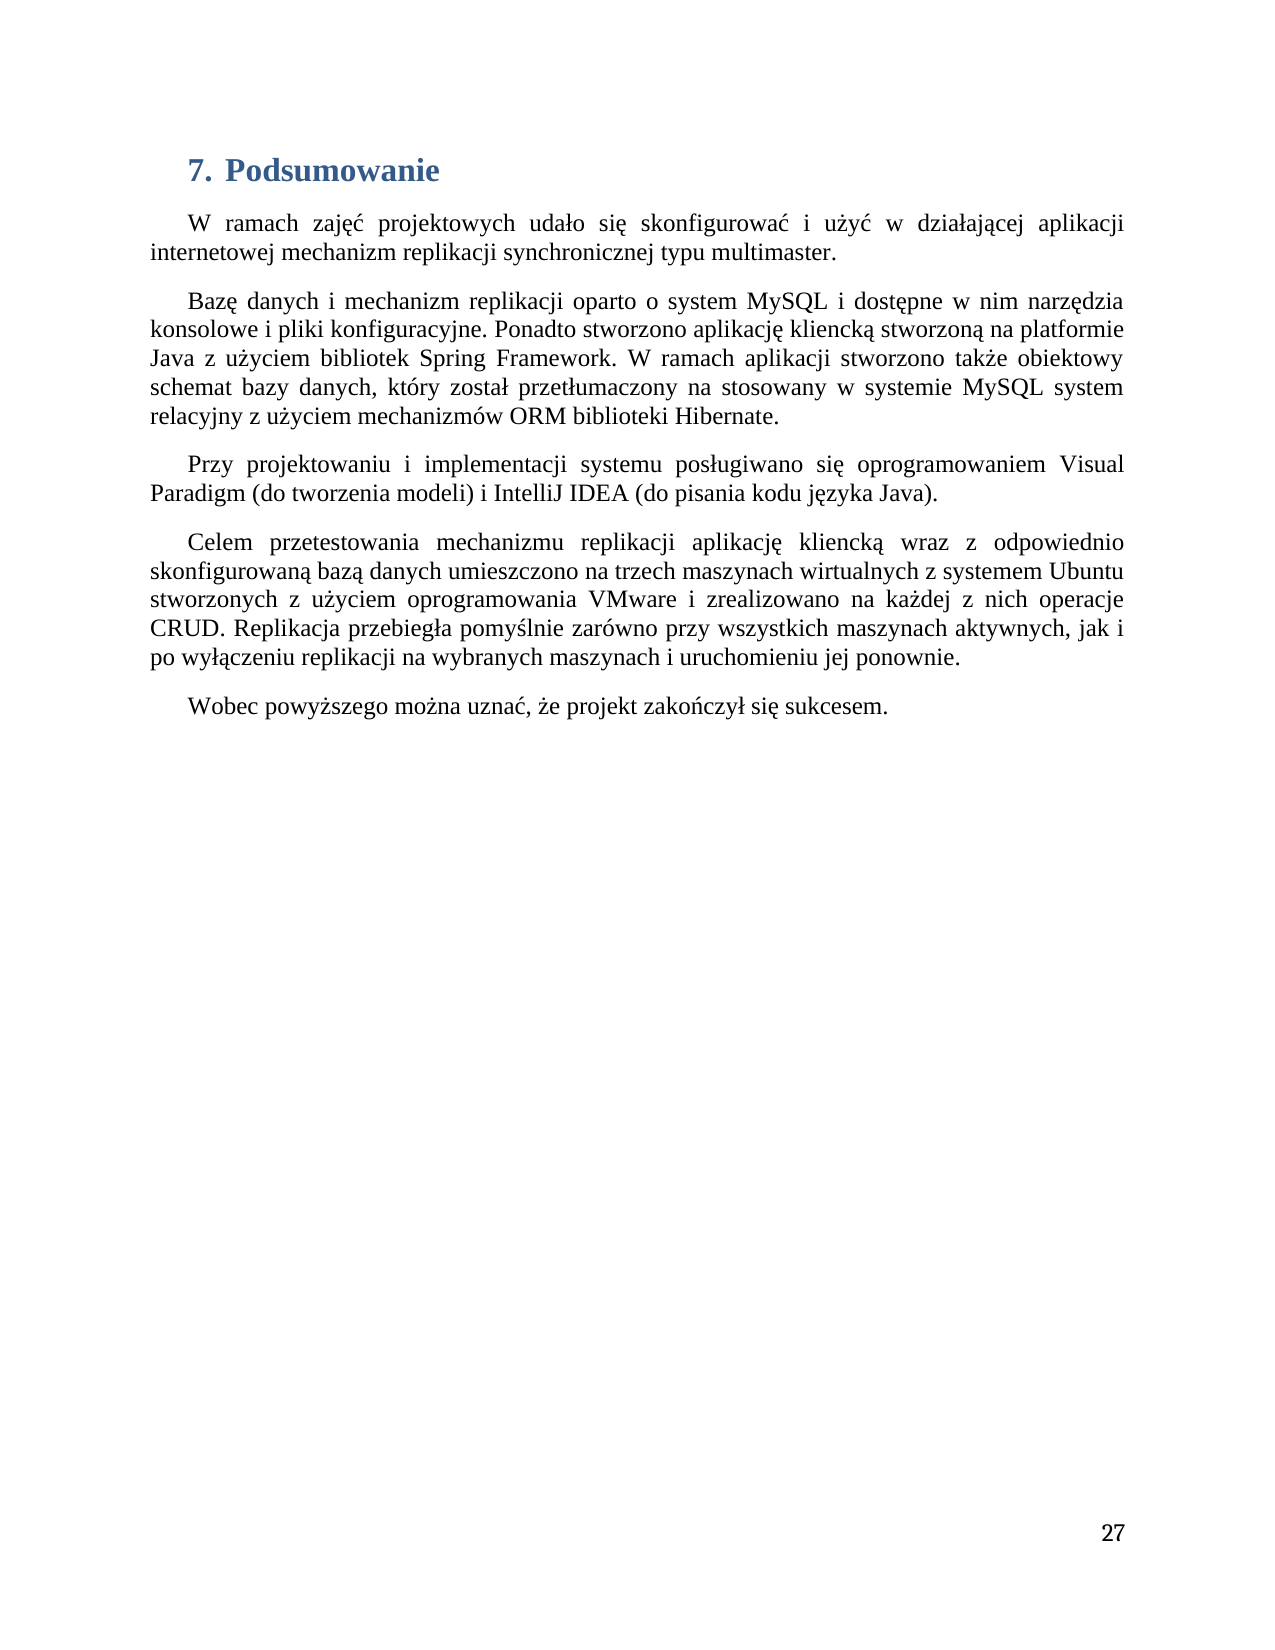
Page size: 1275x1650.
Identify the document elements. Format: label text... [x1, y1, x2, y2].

text Celem przetestowania mechanizmu replikacji aplikację kliencką wraz z odpowiednio skonfigurowaną bazą danych umieszczono na trzech maszynach wirtualnych z systemem Ubuntu stworzonych z użyciem oprogramowania VMware i zrealizowano na każdej z nich operacje CRUD. Replikacja przebiegła pomyślnie zarówno przy wszystkich maszynach aktywnych, jak i po wyłączeniu replikacji na wybranych maszynach i uruchomieniu jej ponownie. [150, 527, 1125, 671]
text W ramach zajęć projektowych udało się skonfigurować i użyć w działającej aplikacji internetowej mechanizm replikacji synchronicznej typu multimaster. [150, 208, 1125, 266]
text Bazę danych i mechanizm replikacji oparto o system MySQL i dostępne w nim narzędzia konsolowe i pliki konfiguracyjne. Ponadto stworzono aplikację kliencką stworzoną na platformie Java z użyciem bibliotek Spring Framework. W ramach aplikacji stworzono także obiektowy schemat bazy danych, który został przetłumaczony na stosowany w systemie MySQL system relacyjny z użyciem mechanizmów ORM biblioteki Hibernate. [150, 286, 1125, 429]
text Przy projektowaniu i implementacji systemu posługiwano się oprogramowaniem Visual Paradigm (do tworzenia modeli) i IntelliJ IDEA (do pisania kodu języka Java). [150, 449, 1125, 507]
text Podsumowanie [187, 150, 1125, 188]
text Wobec powyższego można uznać, że projekt zakończył się sukcesem. [150, 691, 1125, 719]
